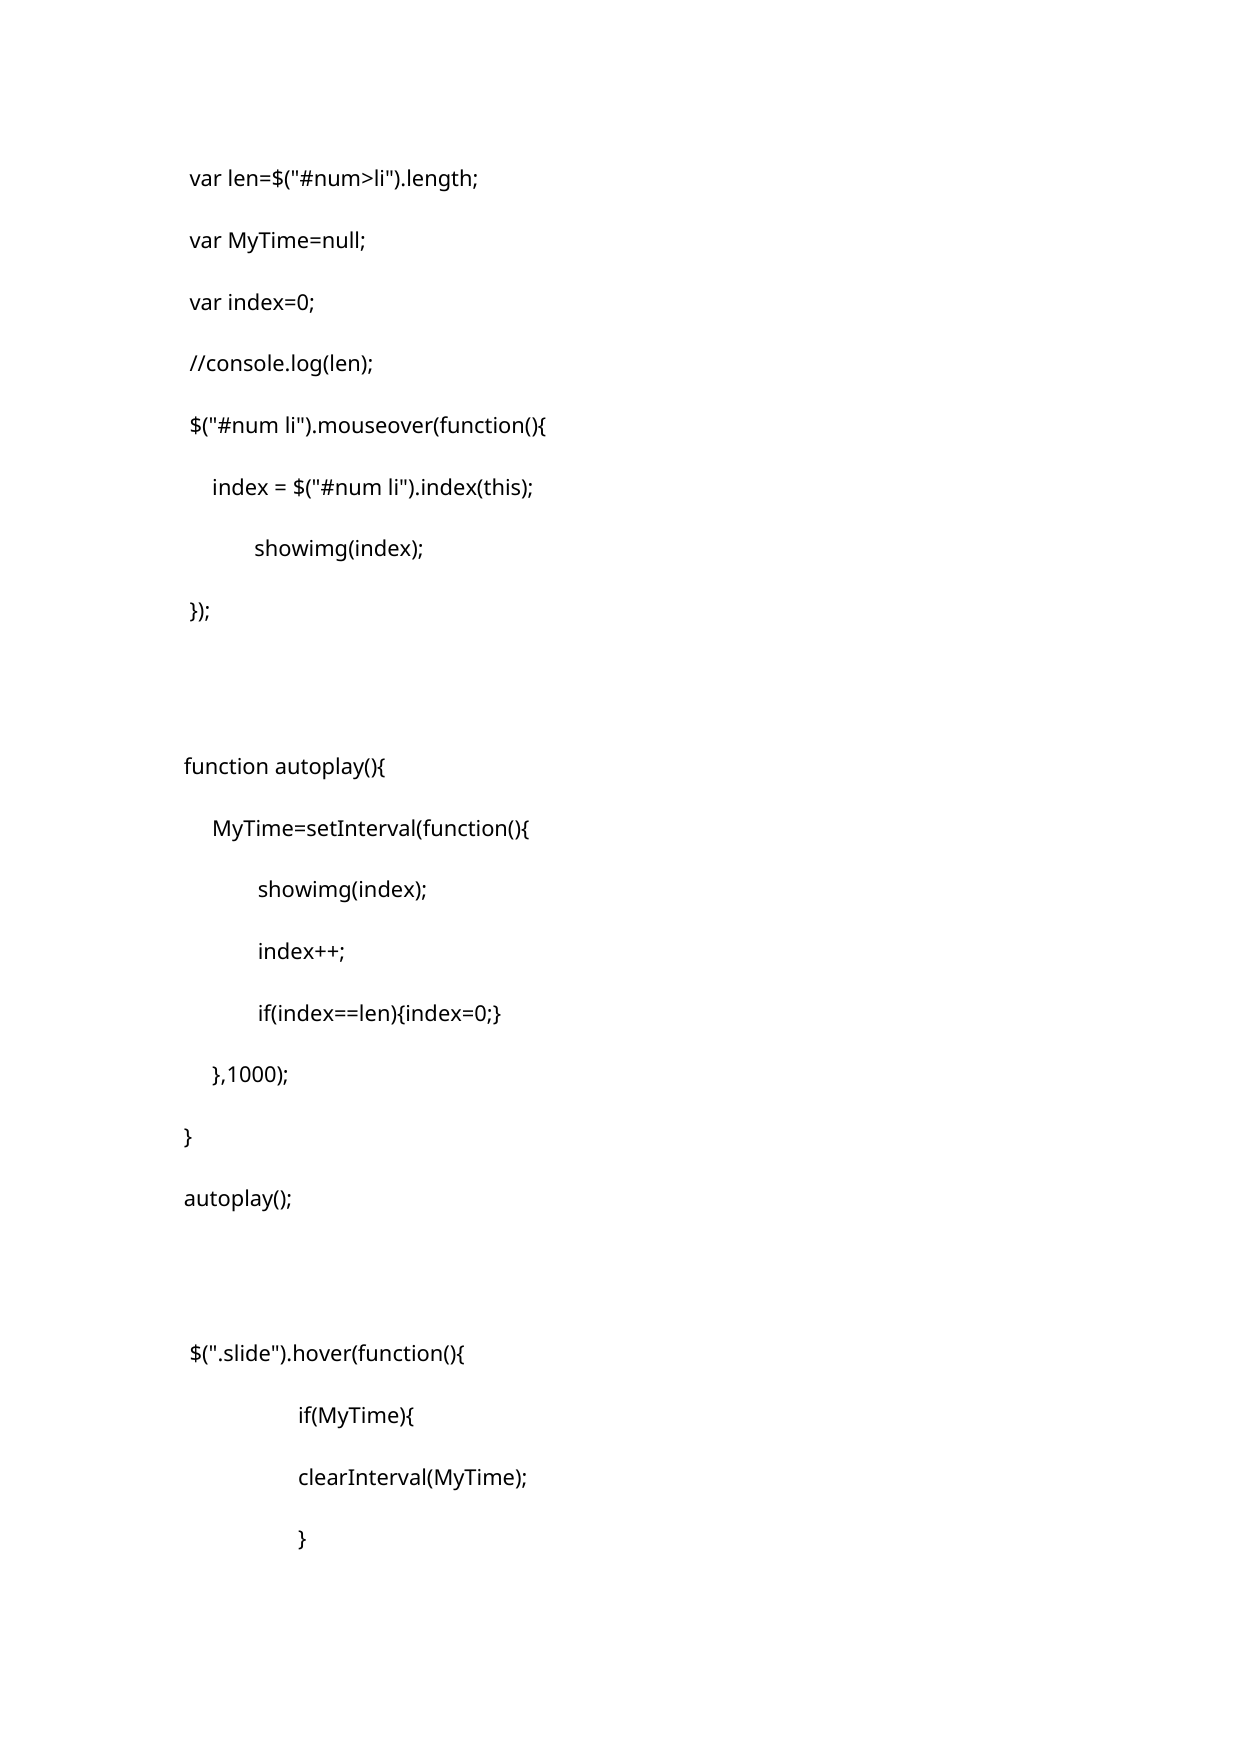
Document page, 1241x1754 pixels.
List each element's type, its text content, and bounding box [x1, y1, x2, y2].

text //console.log(len); [167, 347, 1150, 379]
text index++; [167, 934, 1150, 967]
text showimg(index); [167, 532, 1150, 564]
text },1000); [167, 1058, 1150, 1090]
text } [167, 1119, 1150, 1152]
text if(MyTime){ [167, 1399, 1150, 1431]
text }); [167, 594, 1150, 626]
text var index=0; [167, 285, 1150, 318]
text var MyTime=null; [167, 224, 1150, 256]
text showimg(index); [167, 873, 1150, 905]
text if(index==len){index=0;} [167, 996, 1150, 1029]
text autoplay(); [167, 1181, 1150, 1214]
text index = $("#num li").index(this); [167, 470, 1150, 503]
text function autoplay(){ [167, 749, 1150, 782]
text } [167, 1522, 1150, 1554]
text MyTime=setInterval(function(){ [167, 811, 1150, 844]
text var len=$("#num>li").length; [167, 162, 1150, 194]
text $("#num li").mouseover(function(){ [167, 409, 1150, 441]
text $(".slide").hover(function(){ [167, 1337, 1150, 1369]
text clearInterval(MyTime); [167, 1460, 1150, 1493]
